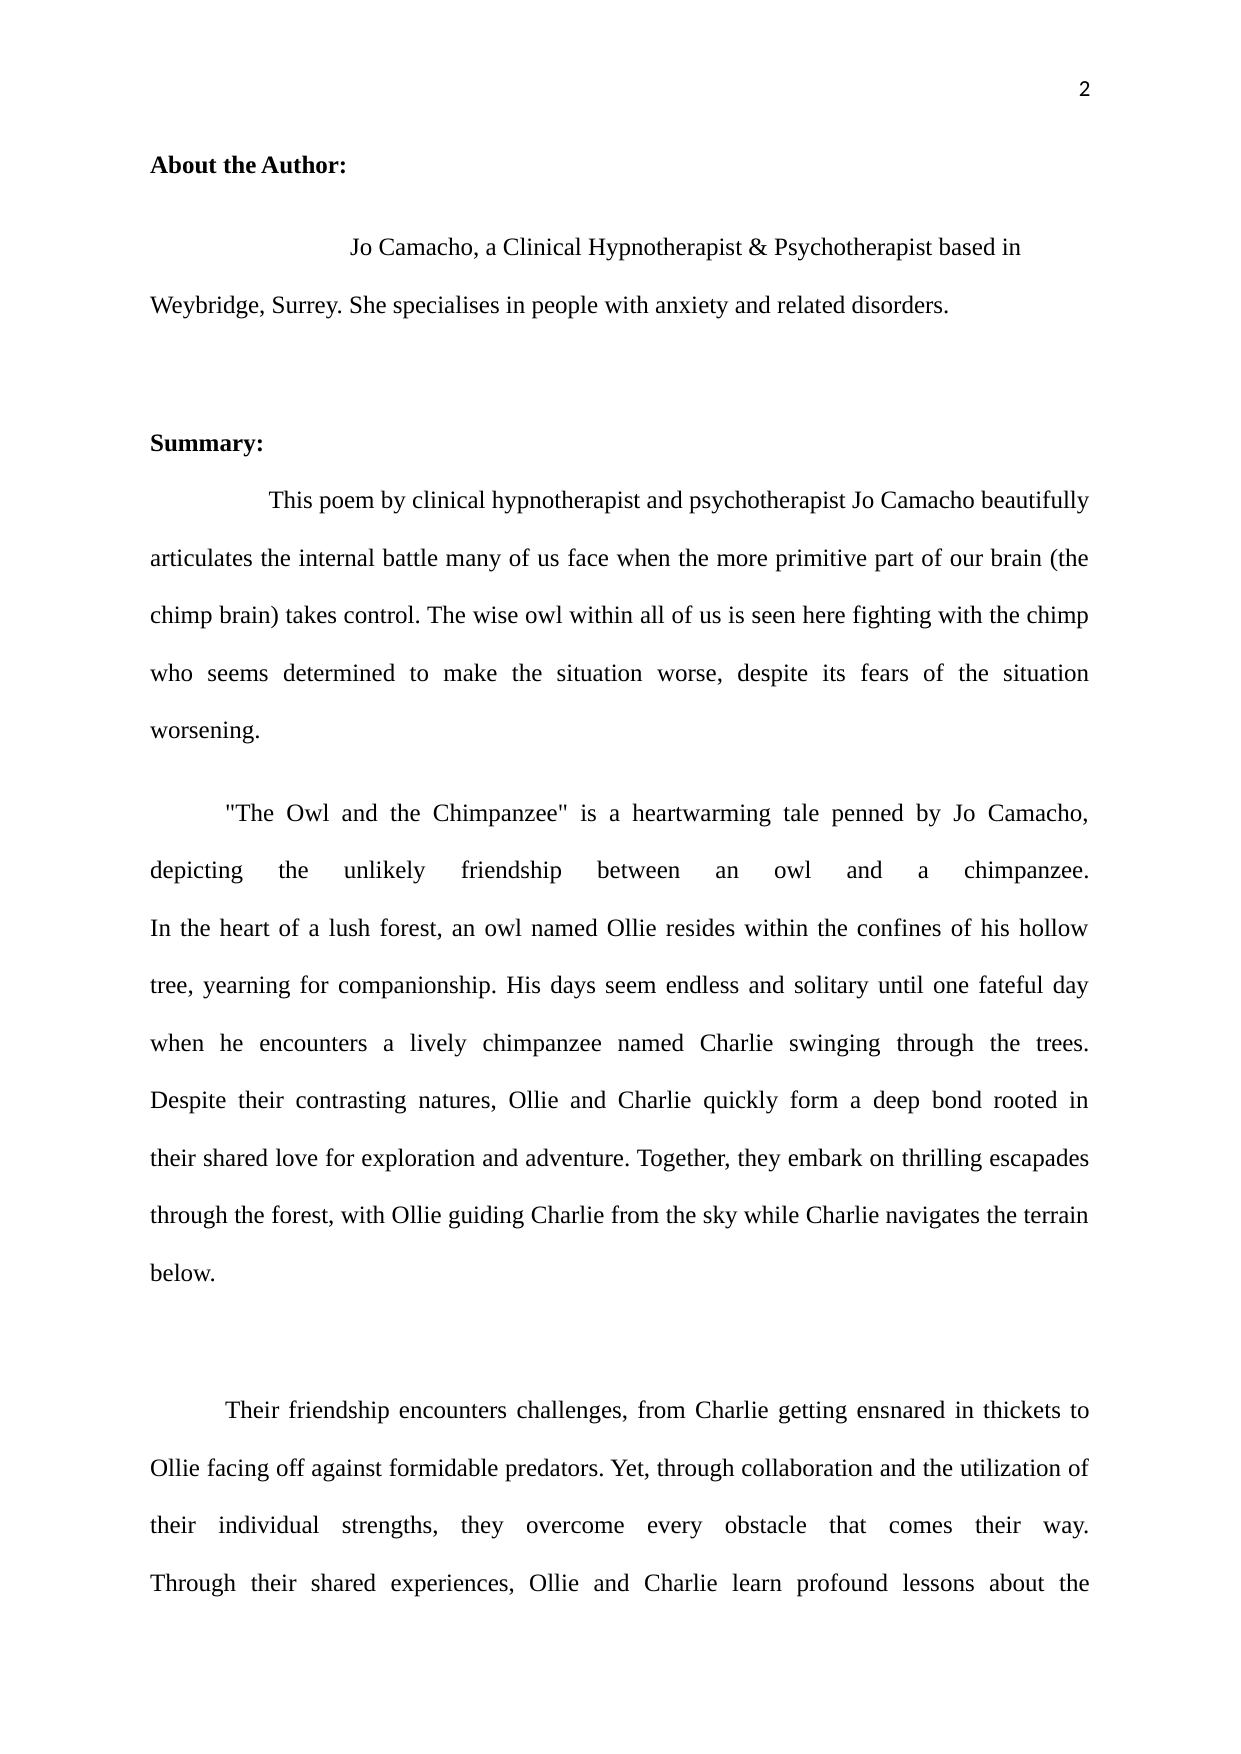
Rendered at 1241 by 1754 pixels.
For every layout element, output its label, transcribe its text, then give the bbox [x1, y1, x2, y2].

text Jo Camacho, a Clinical Hypnotherapist & Psychotherapist based in Weybridge, Surrey. She specialises in people with anxiety and related disorders. [150, 232, 1090, 375]
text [150, 1396, 1090, 1597]
text Summary: This poem by clinical hypnotherapist and psychotherapist Jo Camacho beautifully articulates the internal battle many of us face when the more primitive part of our brain (the chimp brain) takes control. The wise owl within all of us is seen here fighting with the chimp who seems determined to make the situation worse, despite its fears of the situation worsening. [150, 428, 1090, 744]
text About the Author: [150, 150, 1090, 179]
text "The Owl and the Chimpanzee" is a heartwarming tale penned by Jo Camacho, depicting the unlikely friendship between an owl and a chimpanzee. In the heart of a lush forest, an owl named Ollie resides within the confines of his hollow tree, yearning for companionship. His days seem endless and solitary until one fateful day when he encounters a lively chimpanzee named Charlie swinging through the trees. Despite their contrasting natures, Ollie and Charlie quickly form a deep bond rooted in their shared love for exploration and adventure. Together, they embark on thrilling escapades through the forest, with Ollie guiding Charlie from the sky while Charlie navigates the terrain below. [150, 798, 1090, 1343]
